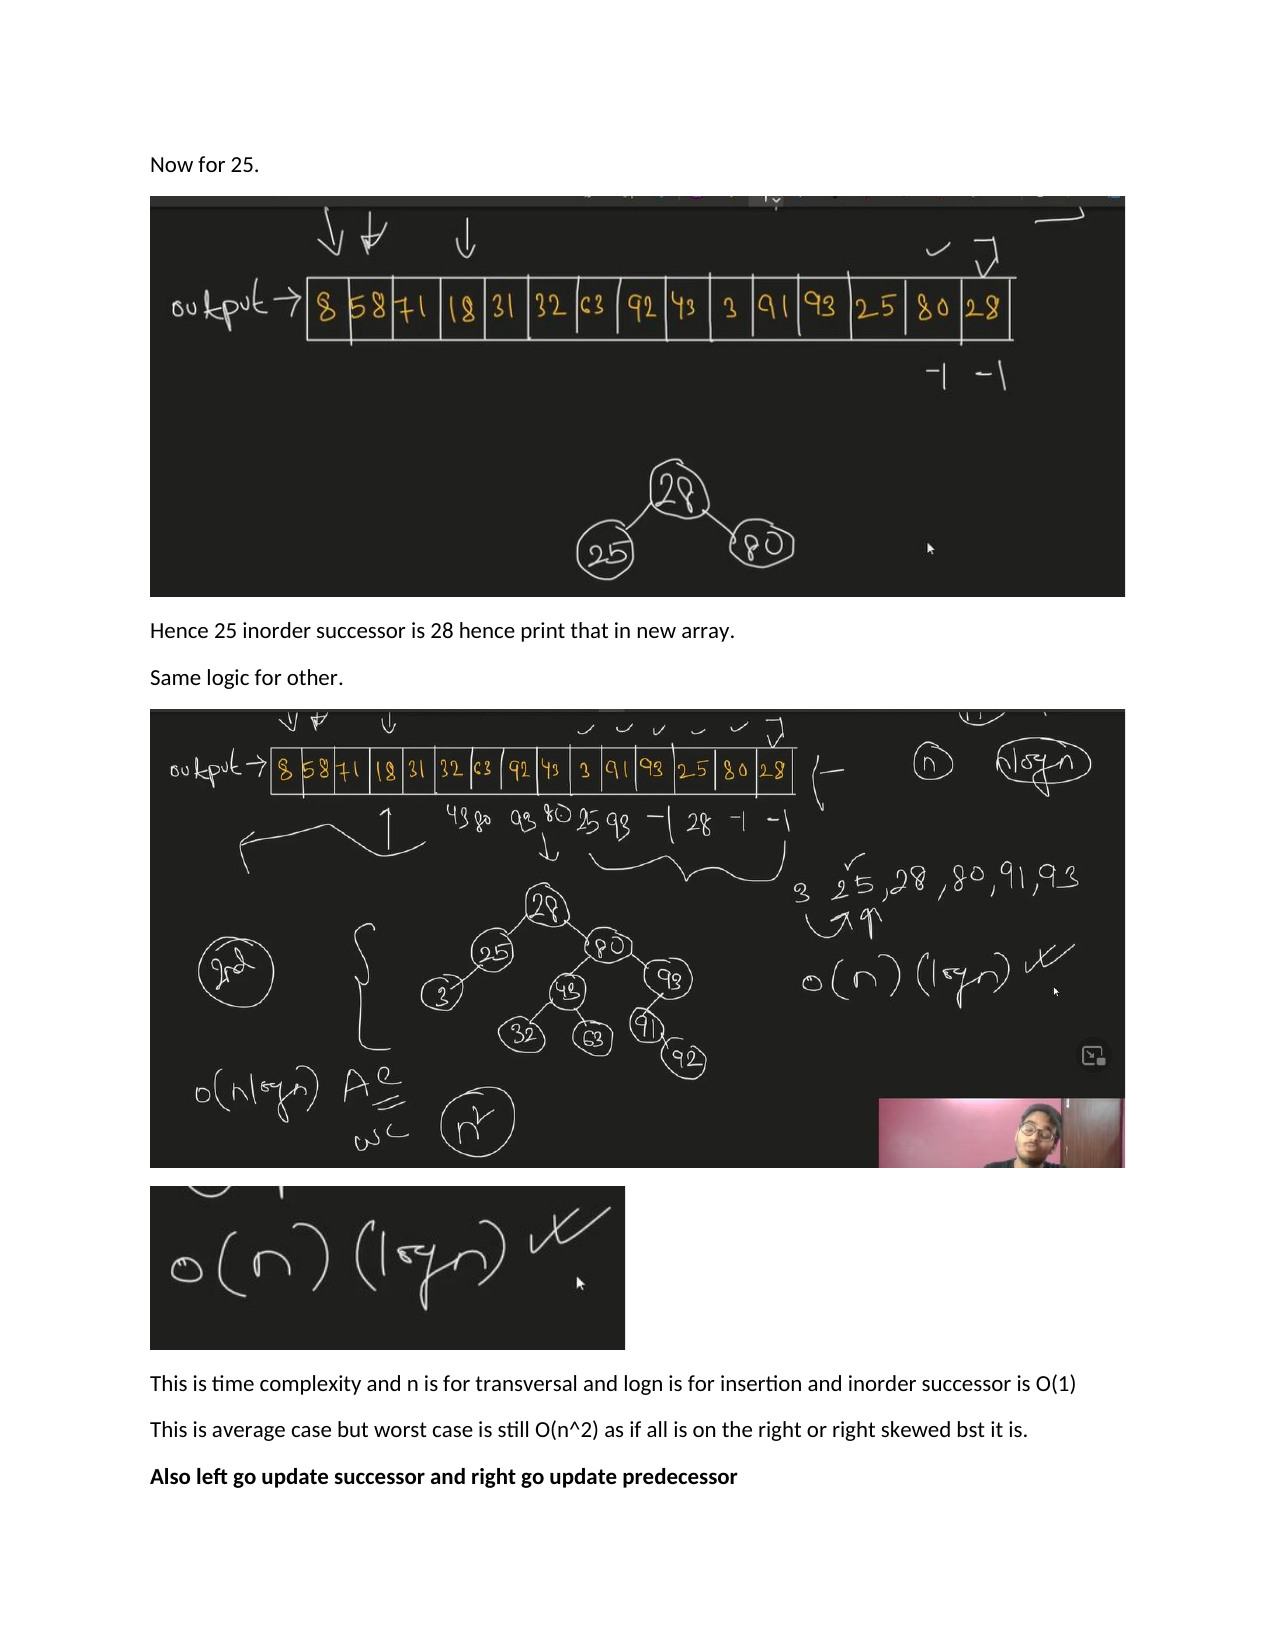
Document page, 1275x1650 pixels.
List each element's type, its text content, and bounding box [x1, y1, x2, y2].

text Same logic for other. [150, 663, 1125, 691]
text Now for 25. [150, 150, 1125, 178]
text This is time complexity and n is for transversal and logn is for insertion and inorder successor is O(1) [150, 1369, 1125, 1397]
picture [150, 709, 1125, 1168]
picture [150, 196, 1125, 597]
text Hence 25 inorder successor is 28 hence print that in new array. [150, 616, 1125, 644]
picture [150, 1186, 625, 1350]
text Also left go update successor and right go update predecessor [150, 1462, 1125, 1491]
text This is average case but worst case is still O(n^2) as if all is on the right or right skewed bst it is. [150, 1416, 1125, 1444]
